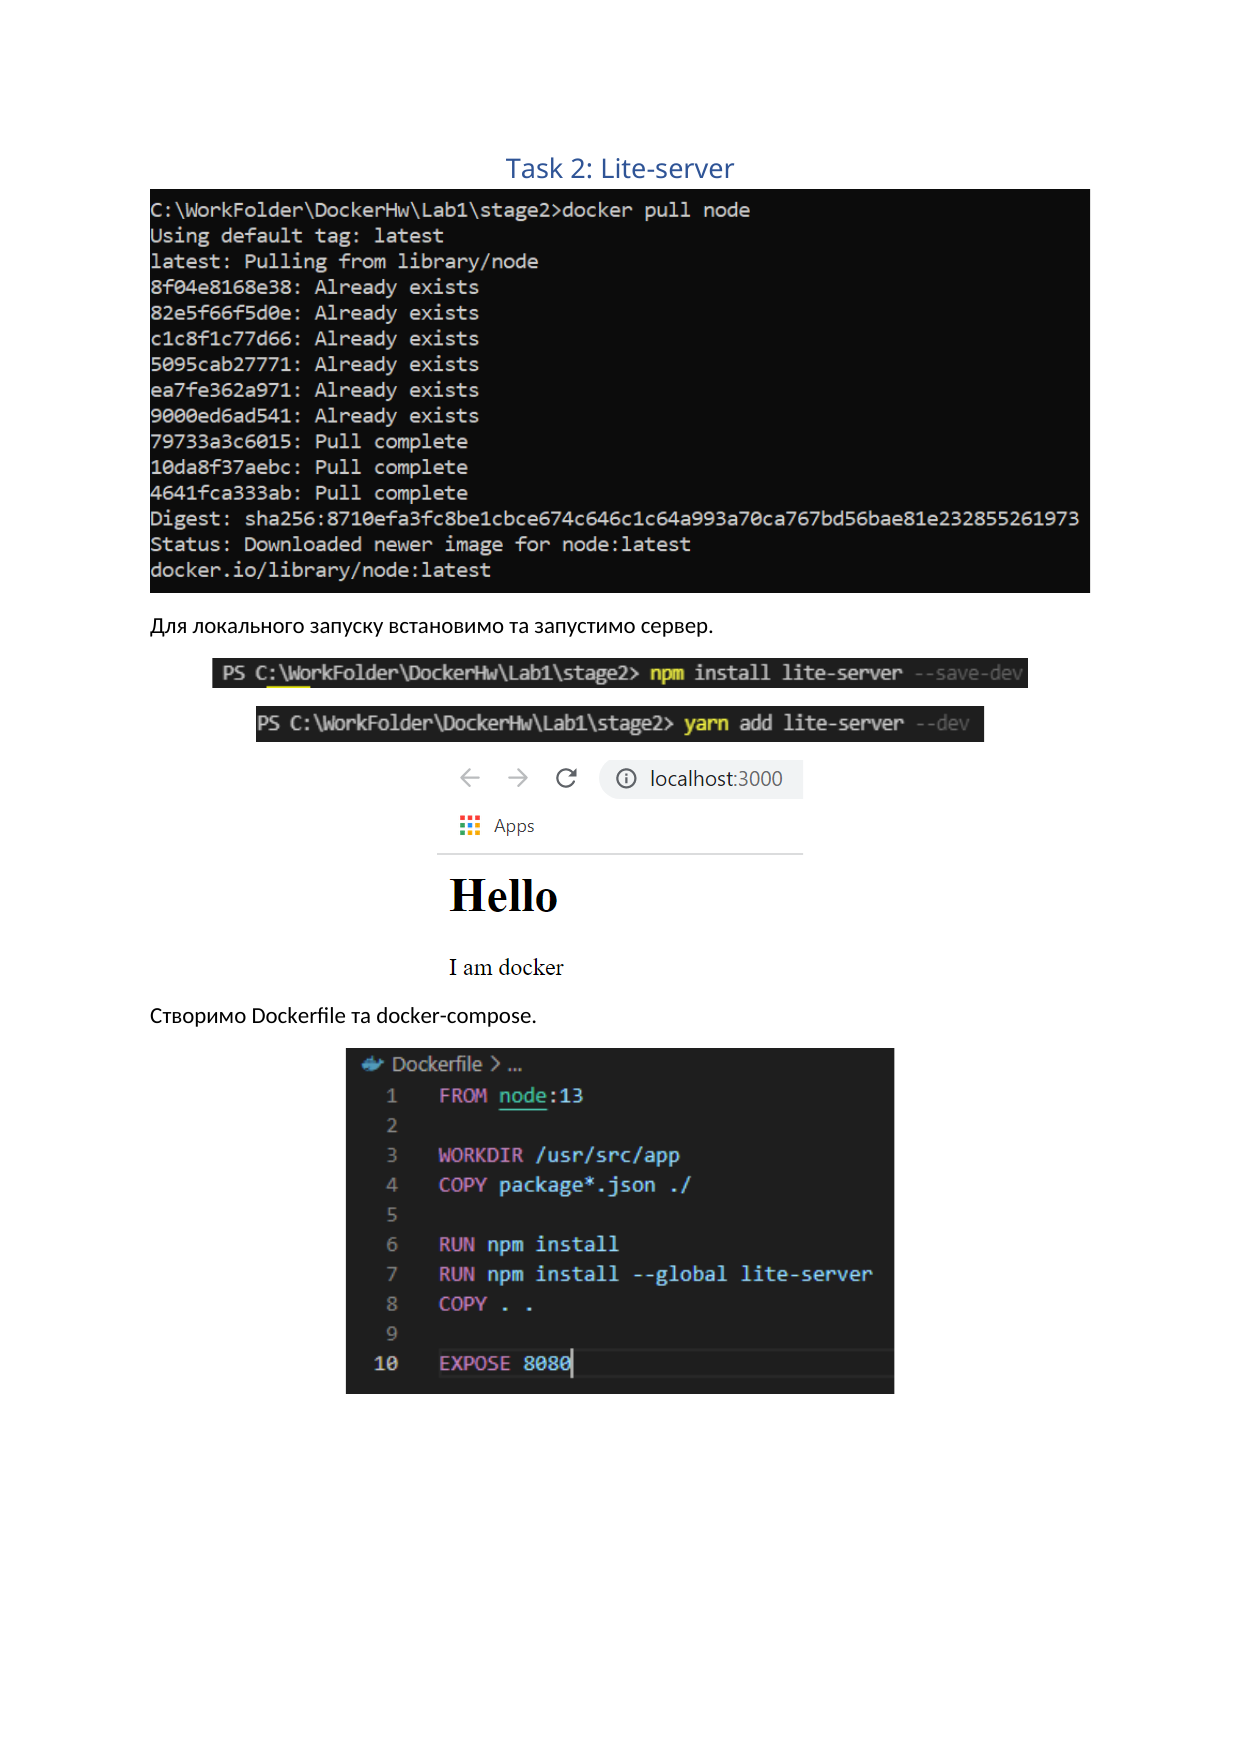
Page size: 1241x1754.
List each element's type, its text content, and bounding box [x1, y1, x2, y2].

picture [212, 658, 1028, 688]
picture [345, 1048, 895, 1394]
text Для локального запуску встановимо та запустимо сервер. [150, 611, 1090, 639]
text Створимо Dockerfile та docker-compose. [150, 1001, 1090, 1029]
subtitle Task 2: Lite-server [150, 150, 1090, 187]
picture [150, 189, 1091, 593]
picture [256, 706, 985, 742]
picture [437, 760, 804, 983]
